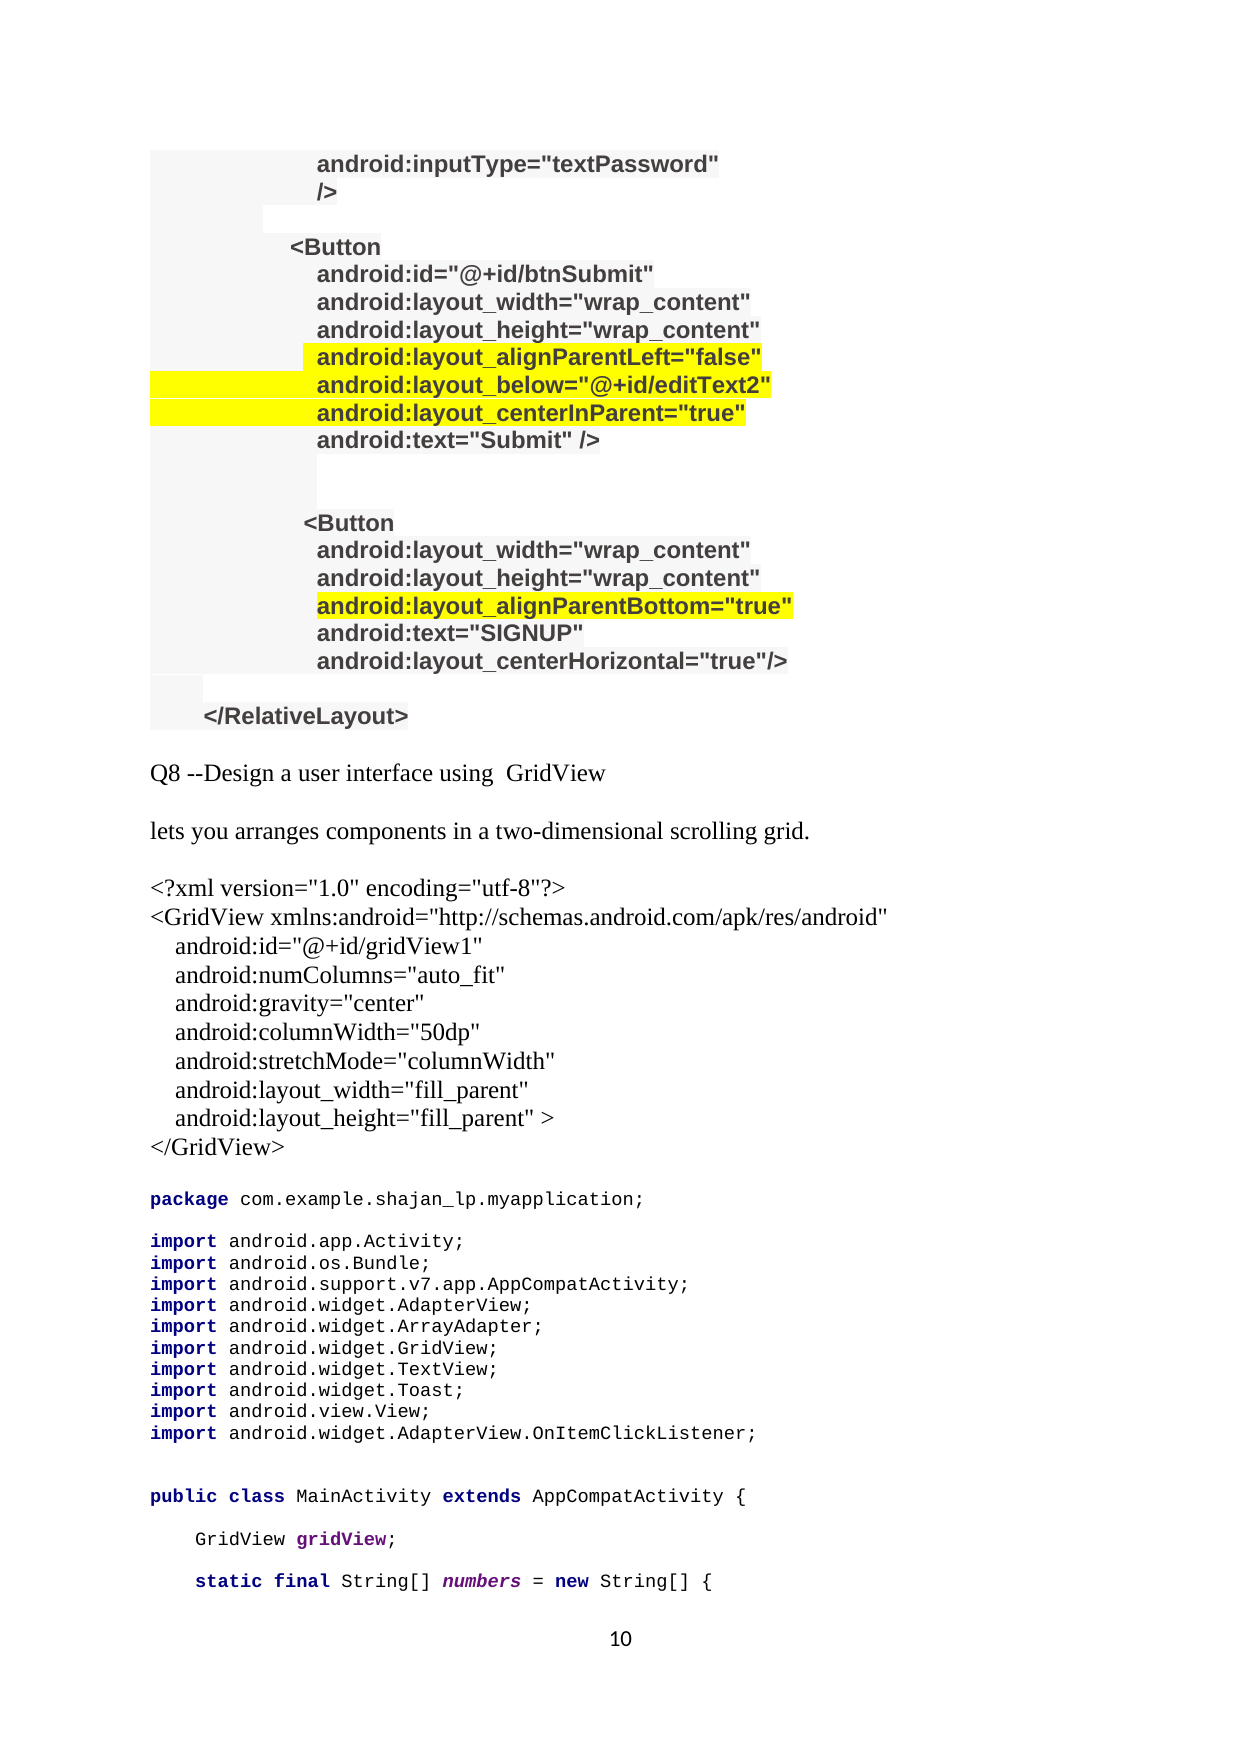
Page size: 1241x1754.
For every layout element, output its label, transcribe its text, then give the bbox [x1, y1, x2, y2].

subtitle Q8 --Design a user interface using GridView [150, 758, 1090, 787]
subtitle android:layout_width="fill_parent" [150, 1075, 1090, 1103]
subtitle <GridView xmlns:android="http://schemas.android.com/apk/res/android" [150, 902, 1090, 931]
subtitle lets you arranges components in a two-dimensional scrolling grid. [150, 816, 1090, 845]
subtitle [150, 150, 1090, 730]
subtitle </GridView> [150, 1132, 1090, 1161]
subtitle android:layout_height="fill_parent" > [150, 1103, 1090, 1132]
subtitle android:id="@+id/gridView1" [150, 931, 1090, 960]
subtitle <?xml version="1.0" encoding="utf-8"?> [150, 873, 1090, 902]
subtitle android:gravity="center" [150, 988, 1090, 1017]
subtitle android:numColumns="auto_fit" [150, 960, 1090, 988]
subtitle android:stretchMode="columnWidth" [150, 1046, 1090, 1075]
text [150, 1190, 1090, 1593]
subtitle android:columnWidth="50dp" [150, 1017, 1090, 1046]
